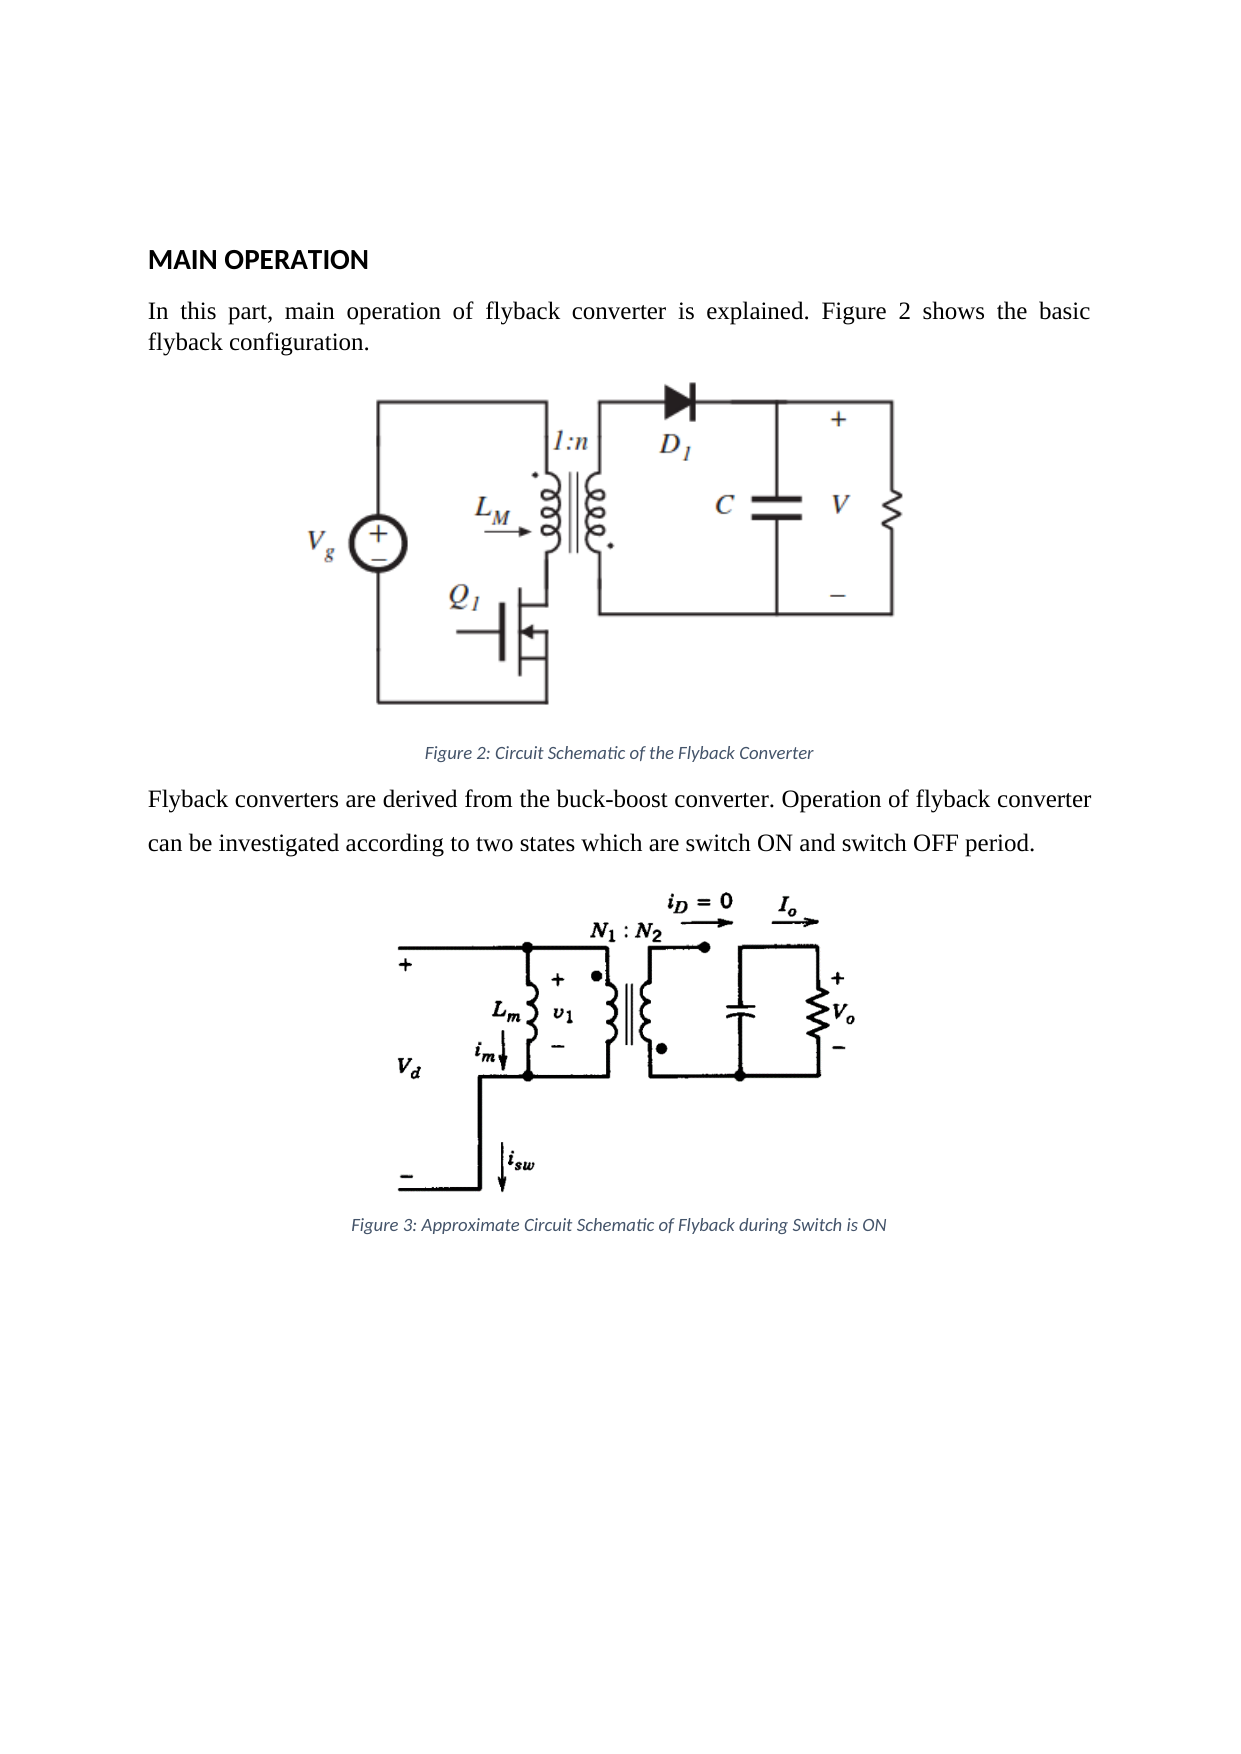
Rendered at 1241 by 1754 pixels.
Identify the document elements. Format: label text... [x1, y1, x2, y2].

picture [303, 375, 937, 722]
text Flyback converters are derived from the buck-boost converter. Operation of flyback converter can be investigated according to two states which are switch ON and switch OFF period. [148, 784, 1093, 856]
text In this part, main operation of flyback converter is explained. Figure 2 shows the basic flyback configuration. [148, 296, 1093, 356]
text Figure 3: Approximate Circuit Schematic of Flyback during Switch is ON [148, 1213, 1093, 1236]
text Figure 2: Circuit Schematic of the Flyback Converter [148, 741, 1093, 764]
text MAIN OPERATION [148, 241, 1093, 277]
picture [381, 887, 859, 1195]
